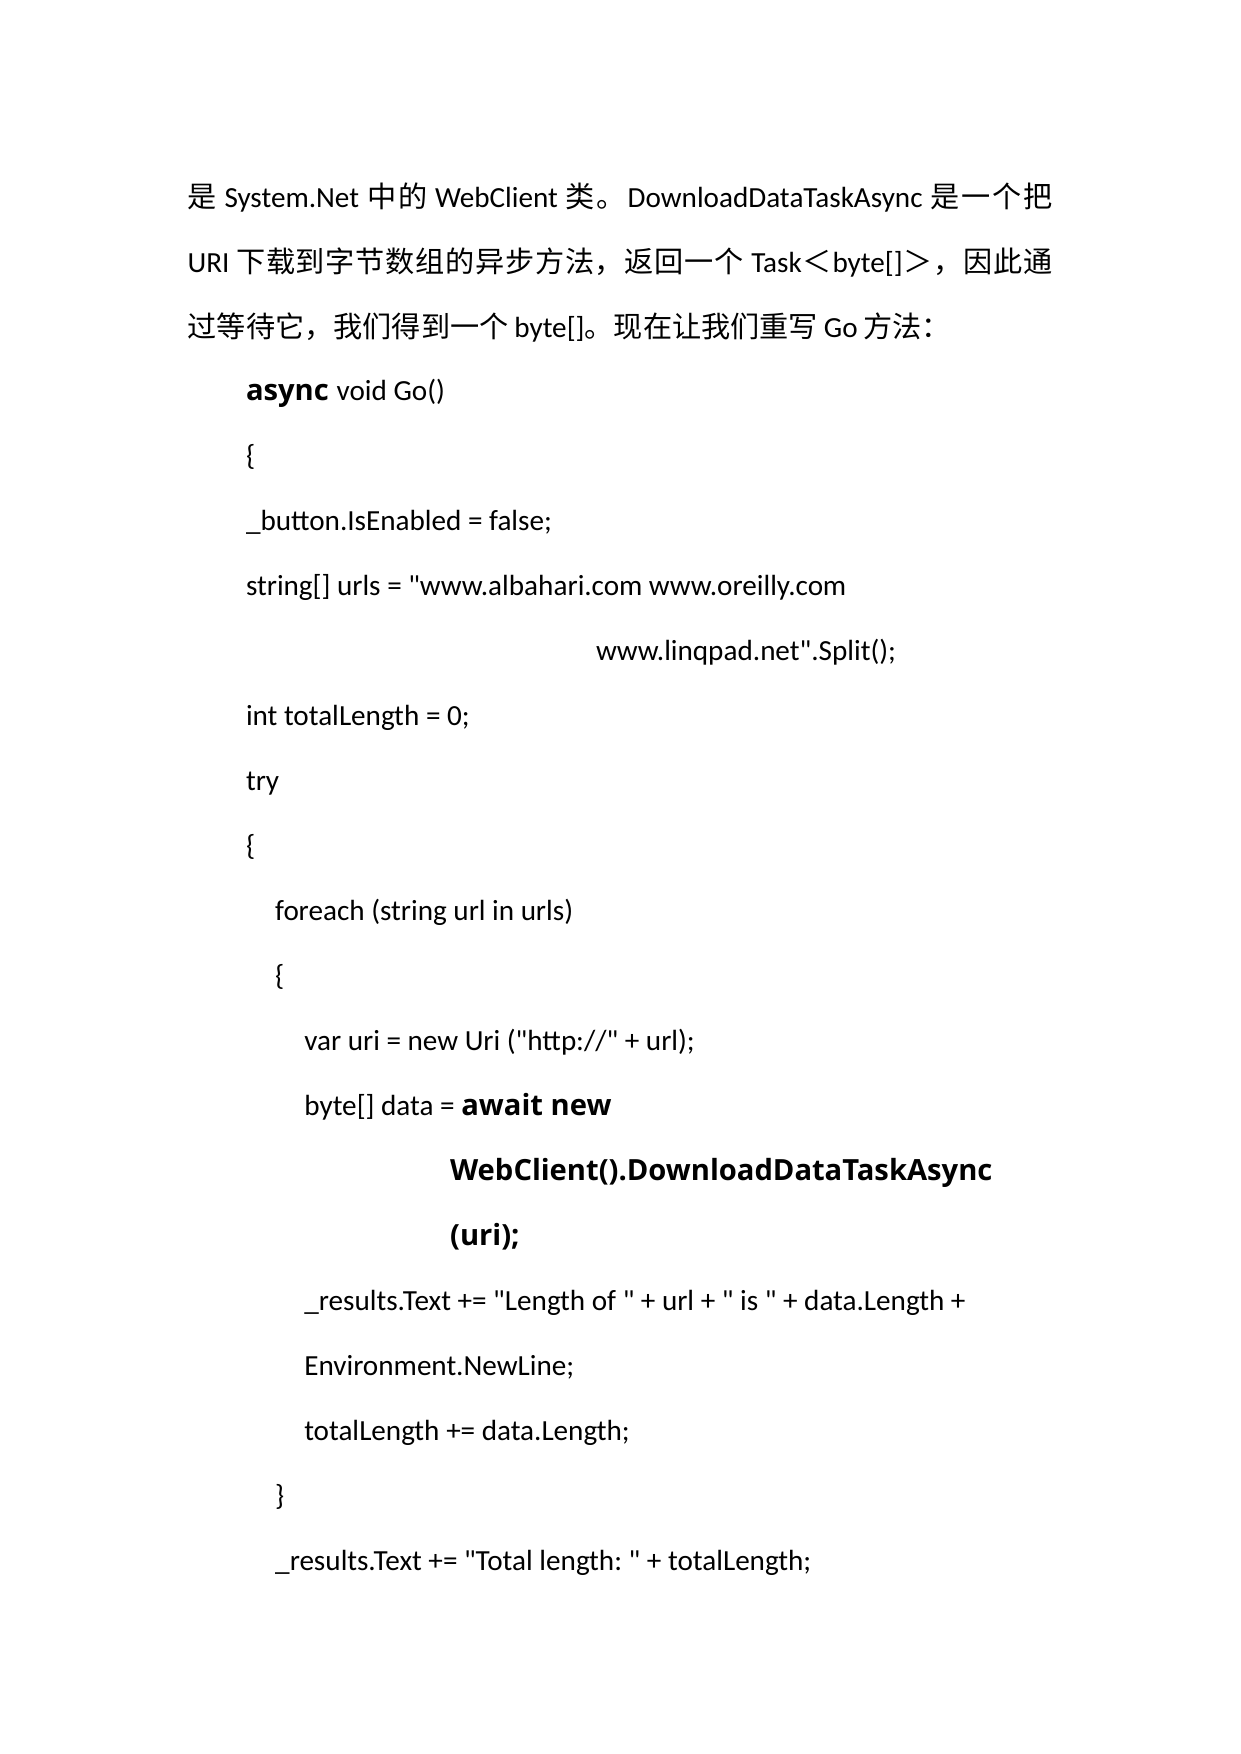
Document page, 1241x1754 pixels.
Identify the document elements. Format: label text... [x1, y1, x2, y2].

text foreach (string url in urls) [275, 877, 1053, 942]
text int totalLength = 0; [246, 682, 1053, 747]
text { [246, 812, 1053, 877]
text _button.IsEnabled = false; [246, 487, 1053, 552]
text { [246, 422, 1053, 487]
text totalLength += data.Length; [304, 1397, 1053, 1462]
text var uri = new Uri ("http://" + url); [304, 1007, 1053, 1072]
text { [275, 942, 1053, 1007]
text string[] urls = "www.albahari.com www.oreilly.com www.linqpad.net".Split(); [246, 552, 1053, 682]
text Environment.NewLine; [304, 1332, 1053, 1397]
text try [246, 747, 1053, 812]
text _results.Text += "Total length: " + totalLength; [275, 1527, 1053, 1592]
text } [275, 1462, 1053, 1527]
text byte[] data = await new WebClient().DownloadDataTaskAsync (uri); [304, 1072, 1053, 1267]
text _results.Text += "Length of " + url + " is " + data.Length + [304, 1267, 1053, 1332]
text async void Go() [246, 357, 1053, 422]
